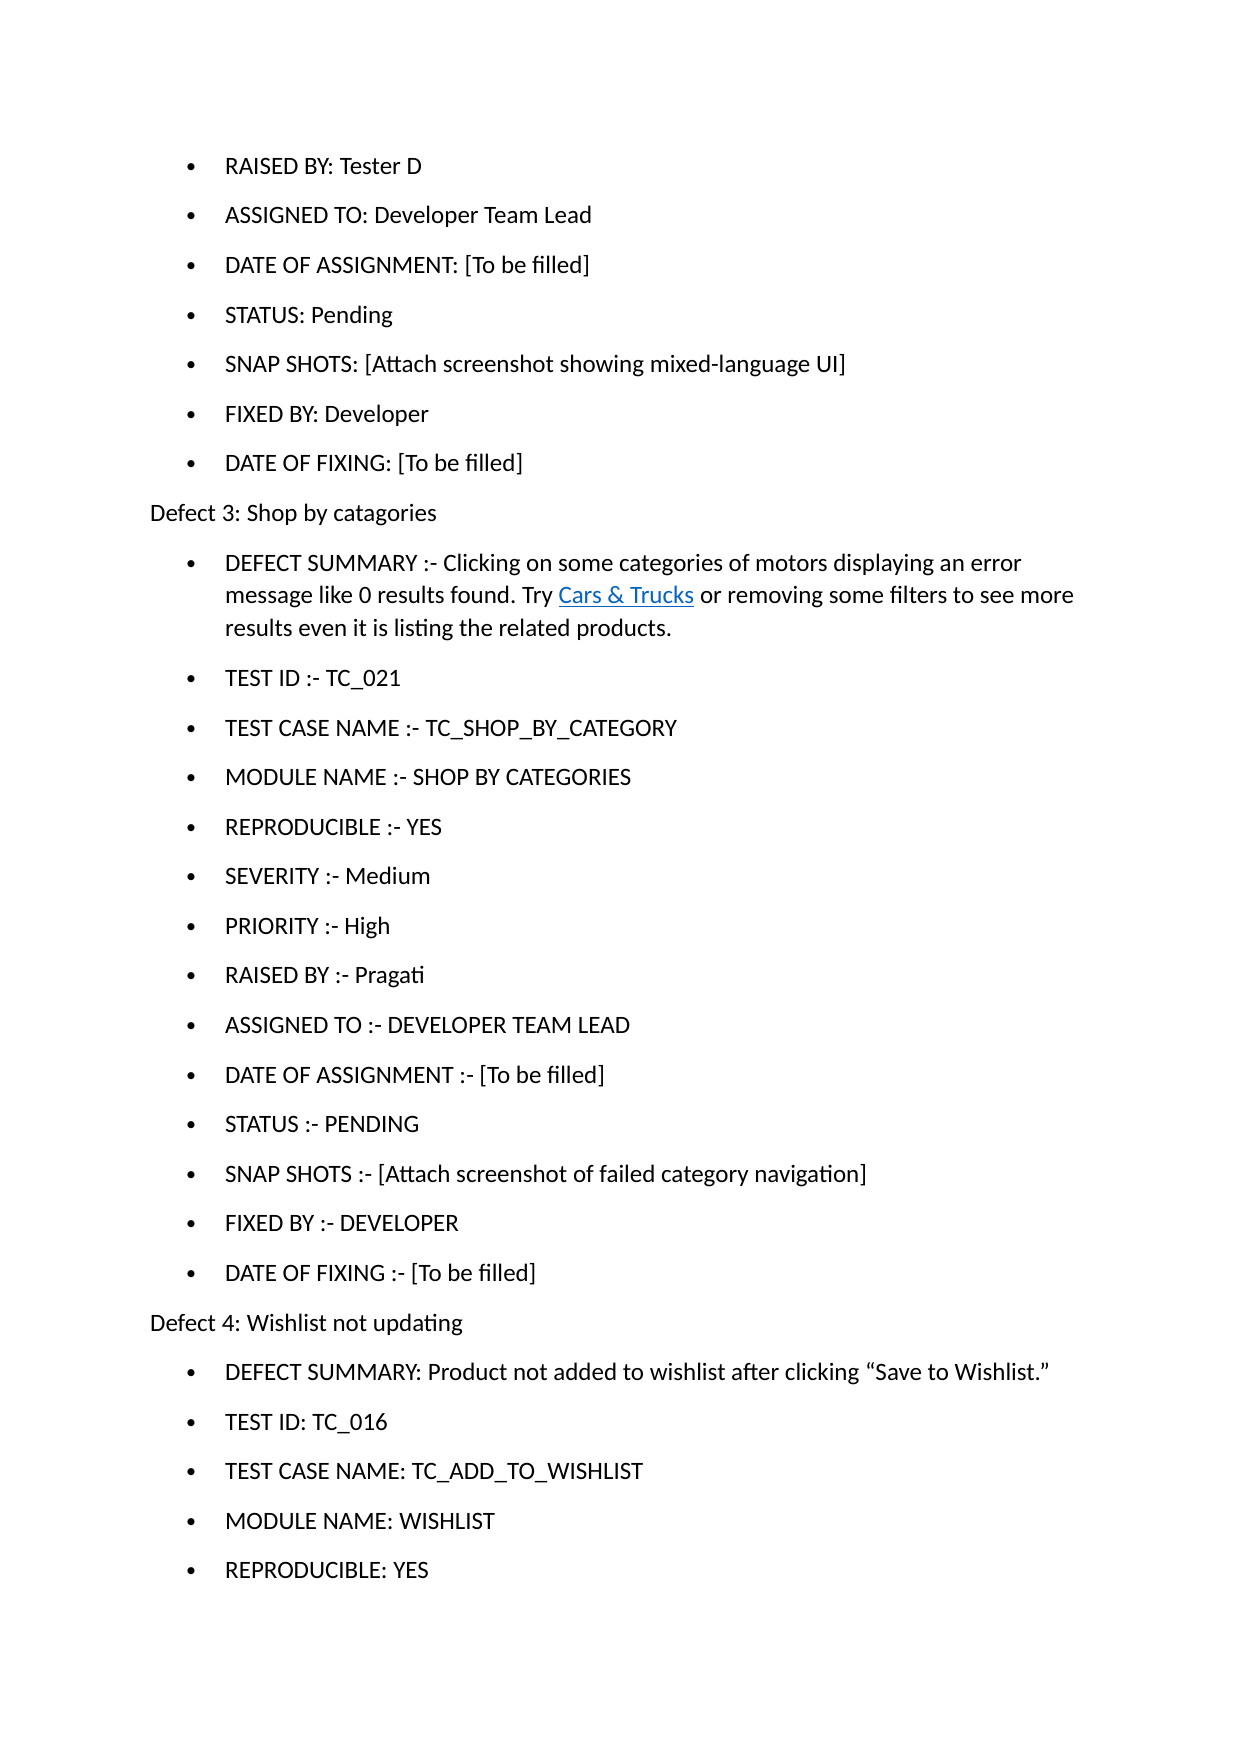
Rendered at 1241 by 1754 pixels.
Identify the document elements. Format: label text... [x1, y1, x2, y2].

list MODULE NAME: WISHLIST [187, 1505, 1090, 1536]
text Defect 4: Wishlist not updating [150, 1307, 1090, 1337]
list STATUS :- PENDING [187, 1108, 1090, 1139]
list DATE OF FIXING :- [To be filled] [187, 1257, 1090, 1288]
list DEFECT SUMMARY: Product not added to wishlist after clicking “Save to Wishlist.” [187, 1356, 1090, 1387]
list SNAP SHOTS: [Attach screenshot showing mixed-language UI] [187, 348, 1090, 379]
list PRIORITY :- High [187, 910, 1090, 941]
list TEST ID :- TC_021 [187, 662, 1090, 693]
list DATE OF ASSIGNMENT: [To be filled] [187, 249, 1090, 280]
list DEFECT SUMMARY :- Clicking on some categories of motors displaying an error message like 0 results found. Try Cars & Trucks or removing some filters to see more results even it is listing the related products. [187, 547, 1090, 643]
list FIXED BY :- DEVELOPER [187, 1207, 1090, 1238]
list SEVERITY :- Medium [187, 860, 1090, 891]
list RAISED BY :- Pragati [187, 959, 1090, 990]
list ASSIGNED TO: Developer Team Lead [187, 199, 1090, 230]
list TEST CASE NAME :- TC_SHOP_BY_CATEGORY [187, 712, 1090, 742]
list RAISED BY: Tester D [187, 150, 1090, 181]
list MODULE NAME :- SHOP BY CATEGORIES [187, 761, 1090, 792]
list FIXED BY: Developer [187, 398, 1090, 428]
list DATE OF ASSIGNMENT :- [To be filled] [187, 1059, 1090, 1089]
list ASSIGNED TO :- DEVELOPER TEAM LEAD [187, 1009, 1090, 1040]
list REPRODUCIBLE: YES [187, 1554, 1090, 1585]
list TEST ID: TC_016 [187, 1406, 1090, 1436]
list DATE OF FIXING: [To be filled] [187, 447, 1090, 478]
list TEST CASE NAME: TC_ADD_TO_WISHLIST [187, 1455, 1090, 1486]
list SNAP SHOTS :- [Attach screenshot of failed category navigation] [187, 1158, 1090, 1188]
text Defect 3: Shop by catagories [150, 497, 1090, 528]
list STATUS: Pending [187, 299, 1090, 329]
list REPRODUCIBLE :- YES [187, 811, 1090, 841]
